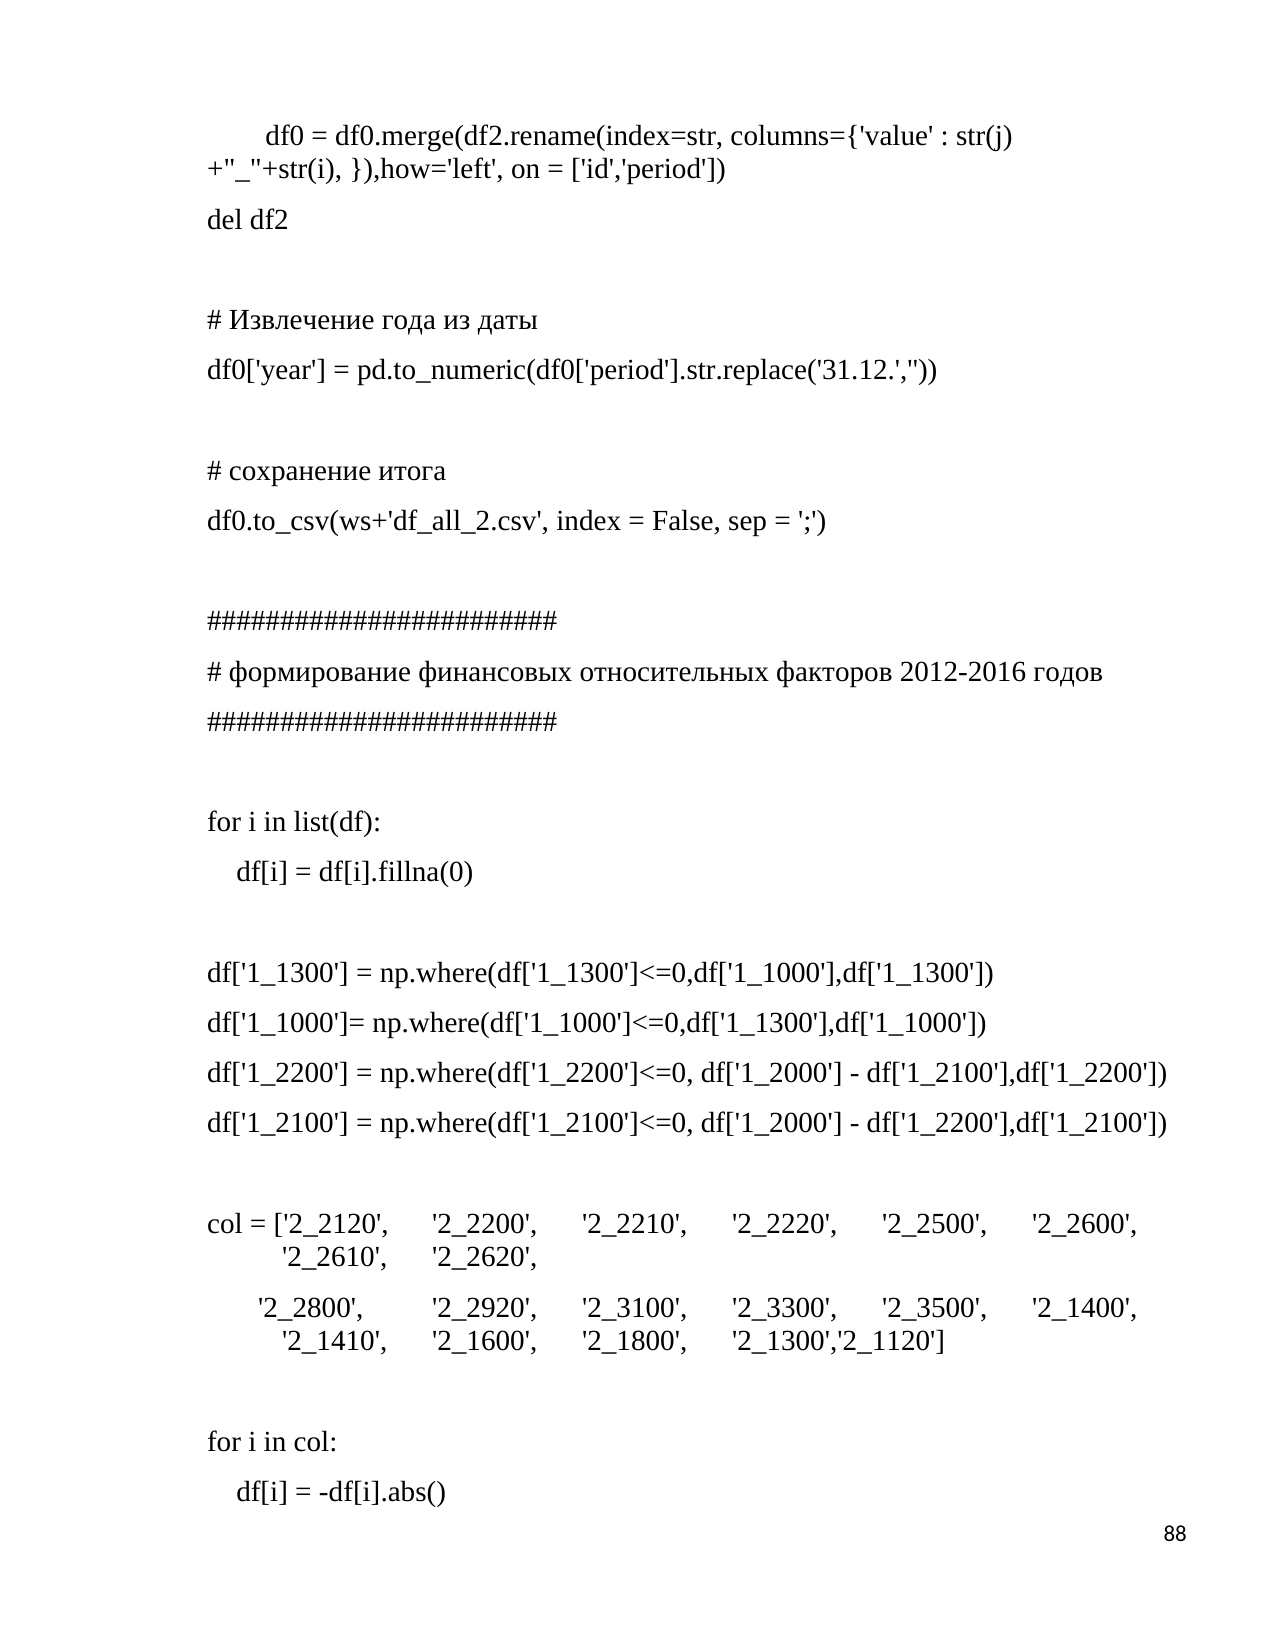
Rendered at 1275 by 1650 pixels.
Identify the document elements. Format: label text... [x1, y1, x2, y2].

text ######################## [207, 704, 1186, 737]
text # Извлечение года из даты [207, 302, 1186, 336]
text df[i] = -df[i].abs() [207, 1474, 1186, 1507]
text col = ['2_2120', '2_2200', '2_2210', '2_2220', '2_2500', '2_2600', '2_2610', '2_2620', [207, 1206, 1186, 1273]
text df['1_2200'] = np.where(df['1_2200']<=0, df['1_2000'] - df['1_2100'],df['1_2200']) [207, 1055, 1186, 1089]
text ######################## [207, 603, 1186, 637]
text df['1_2100'] = np.where(df['1_2100']<=0, df['1_2000'] - df['1_2200'],df['1_2100']) [207, 1106, 1186, 1139]
text for i in list(df): [207, 804, 1186, 838]
text '2_2800', '2_2920', '2_3100', '2_3300', '2_3500', '2_1400', '2_1410', '2_1600', '2_1800', '2_1300','2_1120'] [207, 1290, 1186, 1357]
text df0 = df0.merge(df2.rename(index=str, columns={'value' : str(j)+"_"+str(i), }),how='left', on = ['id','period']) [207, 118, 1186, 185]
text df0['year'] = pd.to_numeric(df0['period'].str.replace('31.12.','')) [207, 352, 1186, 386]
text df[i] = df[i].fillna(0) [207, 854, 1186, 888]
text # формирование финансовых относительных факторов 2012-2016 годов [207, 654, 1186, 687]
text df['1_1300'] = np.where(df['1_1300']<=0,df['1_1000'],df['1_1300']) [207, 955, 1186, 988]
text df['1_1000']= np.where(df['1_1000']<=0,df['1_1300'],df['1_1000']) [207, 1005, 1186, 1039]
text del df2 [207, 202, 1186, 235]
text for i in col: [207, 1424, 1186, 1457]
text df0.to_csv(ws+'df_all_2.csv', index = False, sep = ';') [207, 503, 1186, 537]
text # сохранение итога [207, 453, 1186, 486]
